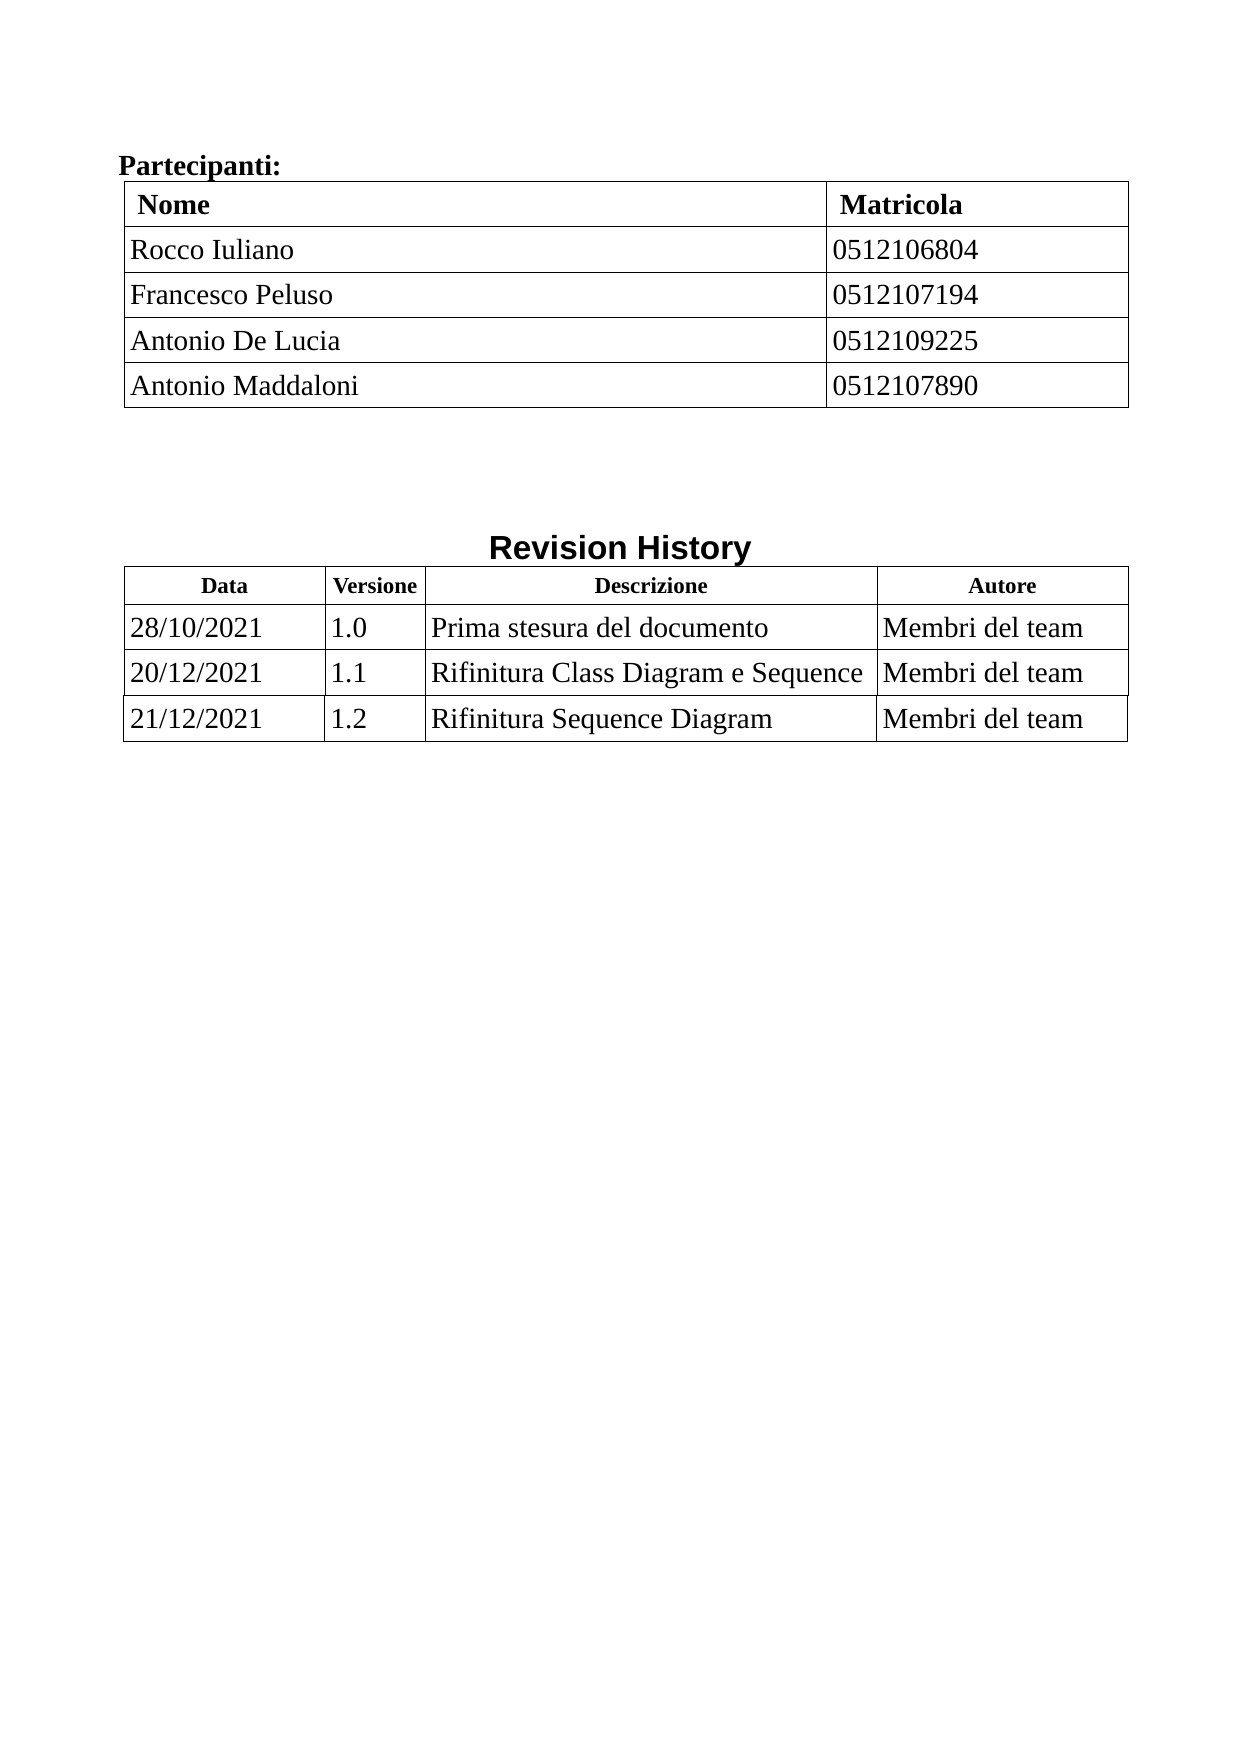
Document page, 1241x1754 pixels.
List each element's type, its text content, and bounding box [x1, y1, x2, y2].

table_cell Prima stesura del documento [426, 605, 877, 649]
table_cell 21/12/2021 [124, 696, 324, 741]
table_cell 20/12/2021 [125, 650, 325, 694]
table_cell Antonio Maddaloni [125, 363, 826, 407]
table_cell Membri del team [878, 650, 1128, 694]
table_cell 0512109225 [827, 318, 1128, 362]
table_cell 0512107890 [827, 363, 1128, 407]
text Revision History [118, 528, 1122, 566]
table_header Nome [125, 182, 826, 226]
table_cell Francesco Peluso [125, 273, 826, 317]
table_cell Membri del team [877, 696, 1127, 741]
table_header Matricola [827, 182, 1128, 226]
table_cell 1.2 [325, 696, 425, 741]
table_cell 1.0 [326, 605, 425, 649]
table_header Data [125, 567, 325, 604]
table_cell Rifinitura Sequence Diagram [426, 696, 876, 741]
table_header Versione [326, 567, 425, 604]
table_cell 0512107194 [827, 273, 1128, 317]
text Partecipanti: [118, 148, 1122, 181]
table_cell Rifinitura Class Diagram e Sequence [426, 650, 877, 694]
table_cell 0512106804 [827, 227, 1128, 272]
table_header Descrizione [426, 567, 877, 604]
table_cell Antonio De Lucia [125, 318, 826, 362]
table_cell 1.1 [326, 650, 425, 694]
table_cell Rocco Iuliano [125, 227, 826, 272]
table_cell Membri del team [878, 605, 1128, 649]
table_cell 28/10/2021 [125, 605, 325, 649]
table_header Autore [878, 567, 1128, 604]
